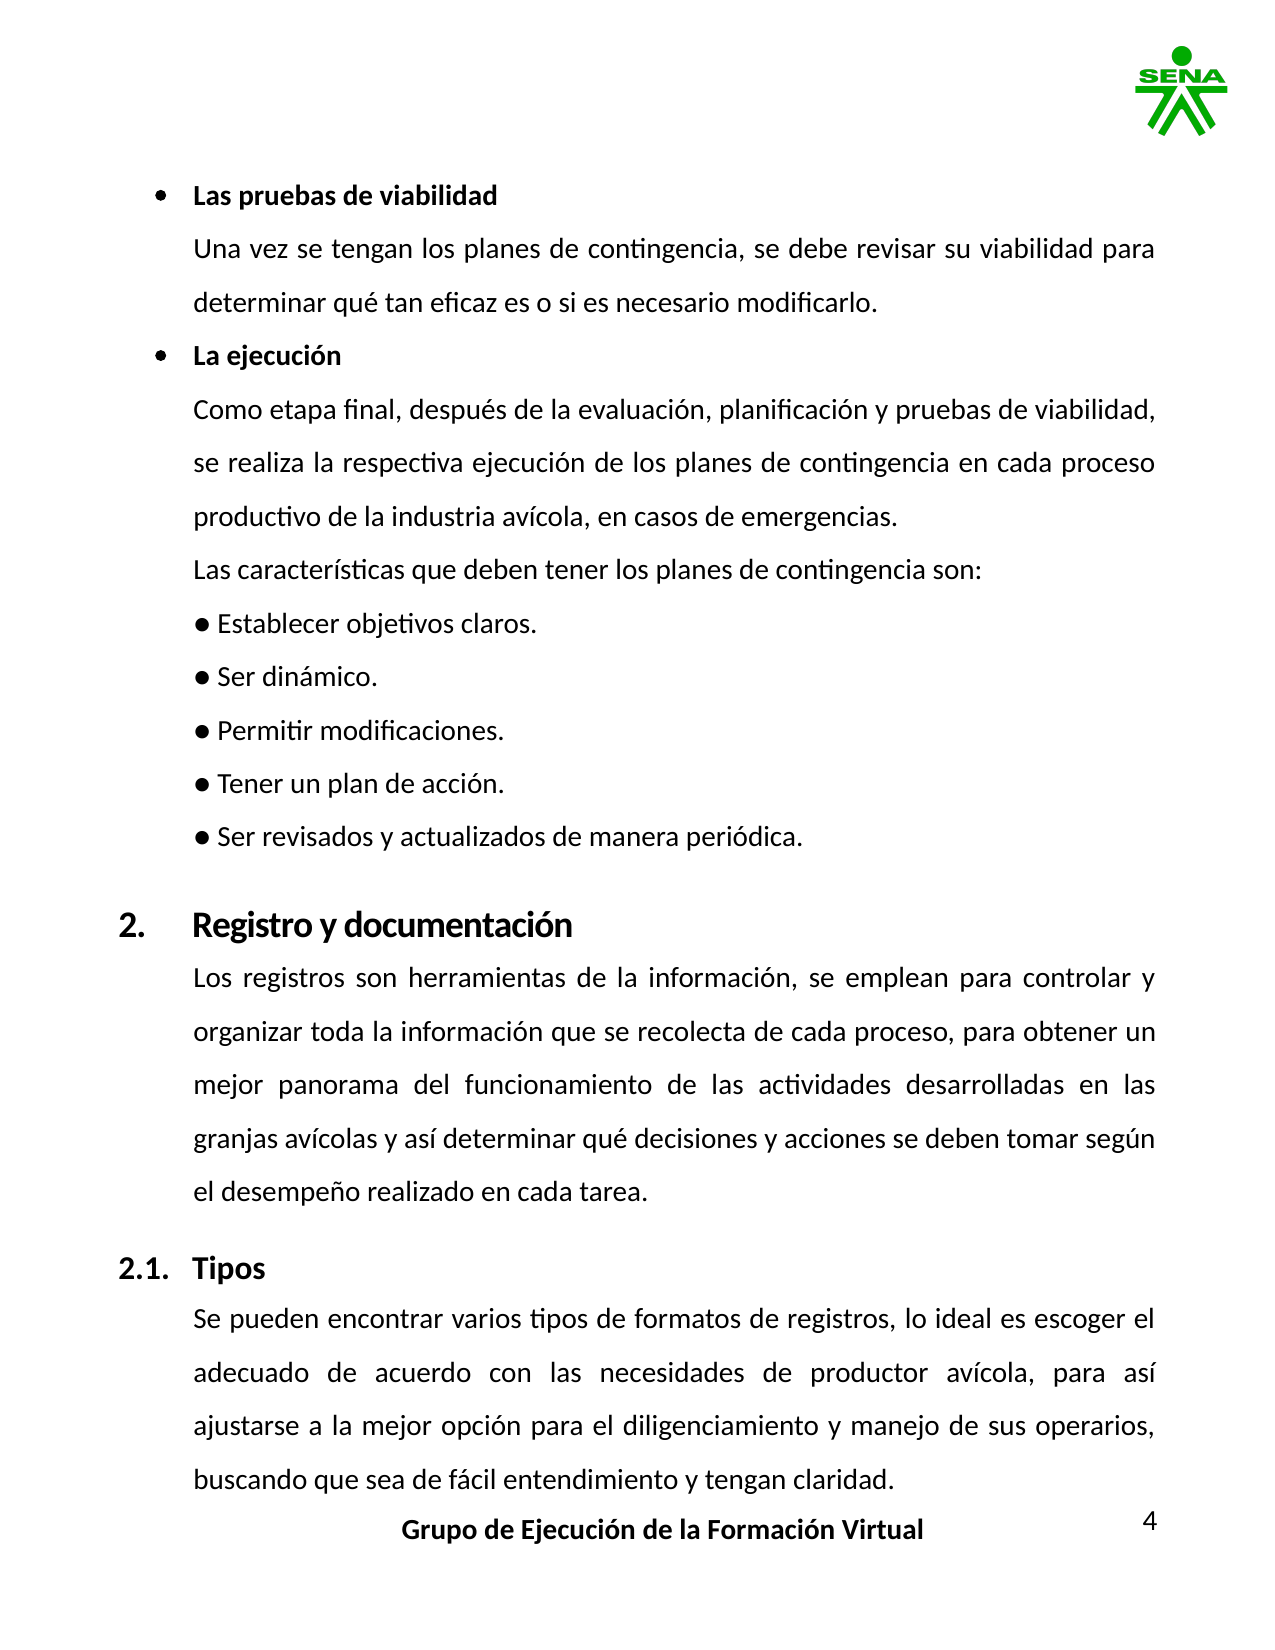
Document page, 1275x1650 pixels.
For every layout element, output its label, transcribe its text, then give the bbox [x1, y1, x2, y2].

list Las pruebas de viabilidad [156, 177, 1157, 213]
list Los registros son herramientas de la información, se emplean para controlar y organizar toda la información que se recolecta de cada proceso, para obtener un mejor panorama del funcionamiento de las actividades desarrolladas en las granjas avícolas y así determinar qué decisiones y acciones se deben tomar según el desempeño realizado en cada tarea. [193, 959, 1157, 1209]
list ● Permitir modificaciones. [193, 712, 1157, 747]
list ● Ser revisados y actualizados de manera periódica. [193, 818, 1157, 854]
list ● Ser dinámico. [193, 658, 1157, 694]
picture [1135, 46, 1228, 136]
list ● Establecer objetivos claros. [193, 605, 1157, 640]
list La ejecución [156, 337, 1157, 373]
list Las características que deben tener los planes de contingencia son: [193, 551, 1157, 587]
subtitle Tipos [118, 1247, 1157, 1288]
list Se pueden encontrar varios tipos de formatos de registros, lo ideal es escoger el adecuado de acuerdo con las necesidades de productor avícola, para así ajustarse a la mejor opción para el diligenciamiento y manejo de sus operarios, buscando que sea de fácil entendimiento y tengan claridad. [193, 1301, 1157, 1497]
list Como etapa final, después de la evaluación, planificación y pruebas de viabilidad, se realiza la respectiva ejecución de los planes de contingencia en cada proceso productivo de la industria avícola, en casos de emergencias. [193, 391, 1157, 533]
list Una vez se tengan los planes de contingencia, se debe revisar su viabilidad para determinar qué tan eficaz es o si es necesario modificarlo. [193, 231, 1157, 320]
list ● Tener un plan de acción. [193, 765, 1157, 801]
subtitle Registro y documentación [118, 901, 1157, 947]
